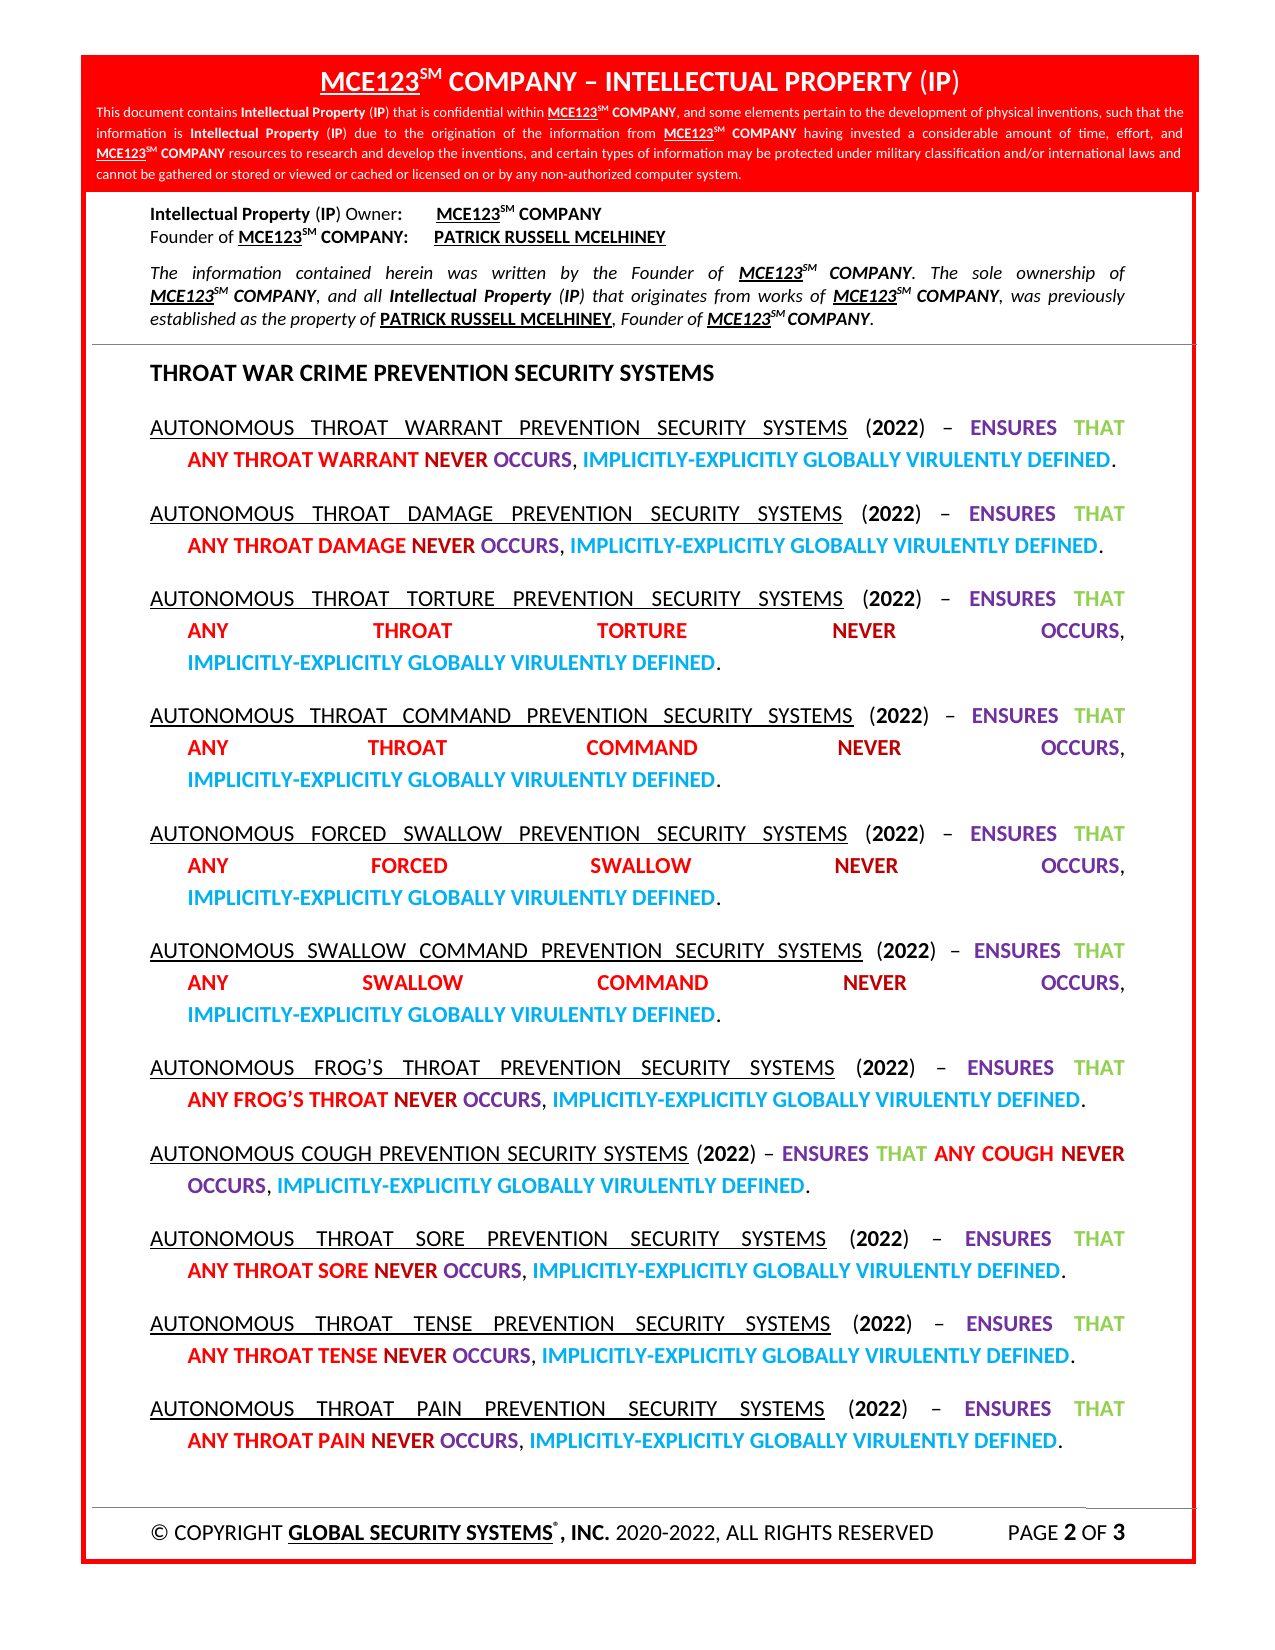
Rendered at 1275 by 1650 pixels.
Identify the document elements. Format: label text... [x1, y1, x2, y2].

text AUTONOMOUS THROAT TORTURE PREVENTION SECURITY SYSTEMS (2022) – ENSURES THAT ANY THROAT TORTURE NEVER OCCURS, IMPLICITLY-EXPLICITLY GLOBALLY VIRULENTLY DEFINED. [150, 584, 1125, 676]
text AUTONOMOUS THROAT PAIN PREVENTION SECURITY SYSTEMS (2022) – ENSURES THAT ANY THROAT PAIN NEVER OCCURS, IMPLICITLY-EXPLICITLY GLOBALLY VIRULENTLY DEFINED. [150, 1394, 1125, 1454]
text AUTONOMOUS THROAT TENSE PREVENTION SECURITY SYSTEMS (2022) – ENSURES THAT ANY THROAT TENSE NEVER OCCURS, IMPLICITLY-EXPLICITLY GLOBALLY VIRULENTLY DEFINED. [150, 1309, 1125, 1369]
text AUTONOMOUS FROG’S THROAT PREVENTION SECURITY SYSTEMS (2022) – ENSURES THAT ANY FROG’S THROAT NEVER OCCURS, IMPLICITLY-EXPLICITLY GLOBALLY VIRULENTLY DEFINED. [150, 1053, 1125, 1114]
text AUTONOMOUS THROAT COMMAND PREVENTION SECURITY SYSTEMS (2022) – ENSURES THAT ANY THROAT COMMAND NEVER OCCURS, IMPLICITLY-EXPLICITLY GLOBALLY VIRULENTLY DEFINED. [150, 701, 1125, 794]
text AUTONOMOUS THROAT SORE PREVENTION SECURITY SYSTEMS (2022) – ENSURES THAT ANY THROAT SORE NEVER OCCURS, IMPLICITLY-EXPLICITLY GLOBALLY VIRULENTLY DEFINED. [150, 1224, 1125, 1284]
text AUTONOMOUS THROAT WARRANT PREVENTION SECURITY SYSTEMS (2022) – ENSURES THAT ANY THROAT WARRANT NEVER OCCURS, IMPLICITLY-EXPLICITLY GLOBALLY VIRULENTLY DEFINED. [150, 413, 1125, 474]
text AUTONOMOUS FORCED SWALLOW PREVENTION SECURITY SYSTEMS (2022) – ENSURES THAT ANY FORCED SWALLOW NEVER OCCURS, IMPLICITLY-EXPLICITLY GLOBALLY VIRULENTLY DEFINED. [150, 819, 1125, 911]
text AUTONOMOUS SWALLOW COMMAND PREVENTION SECURITY SYSTEMS (2022) – ENSURES THAT ANY SWALLOW COMMAND NEVER OCCURS, IMPLICITLY-EXPLICITLY GLOBALLY VIRULENTLY DEFINED. [150, 936, 1125, 1028]
text THROAT WAR CRIME PREVENTION SECURITY SYSTEMS [150, 358, 1125, 388]
text AUTONOMOUS COUGH PREVENTION SECURITY SYSTEMS (2022) – ENSURES THAT ANY COUGH NEVER OCCURS, IMPLICITLY-EXPLICITLY GLOBALLY VIRULENTLY DEFINED. [150, 1139, 1125, 1199]
text AUTONOMOUS THROAT DAMAGE PREVENTION SECURITY SYSTEMS (2022) – ENSURES THAT ANY THROAT DAMAGE NEVER OCCURS, IMPLICITLY-EXPLICITLY GLOBALLY VIRULENTLY DEFINED. [150, 499, 1125, 559]
